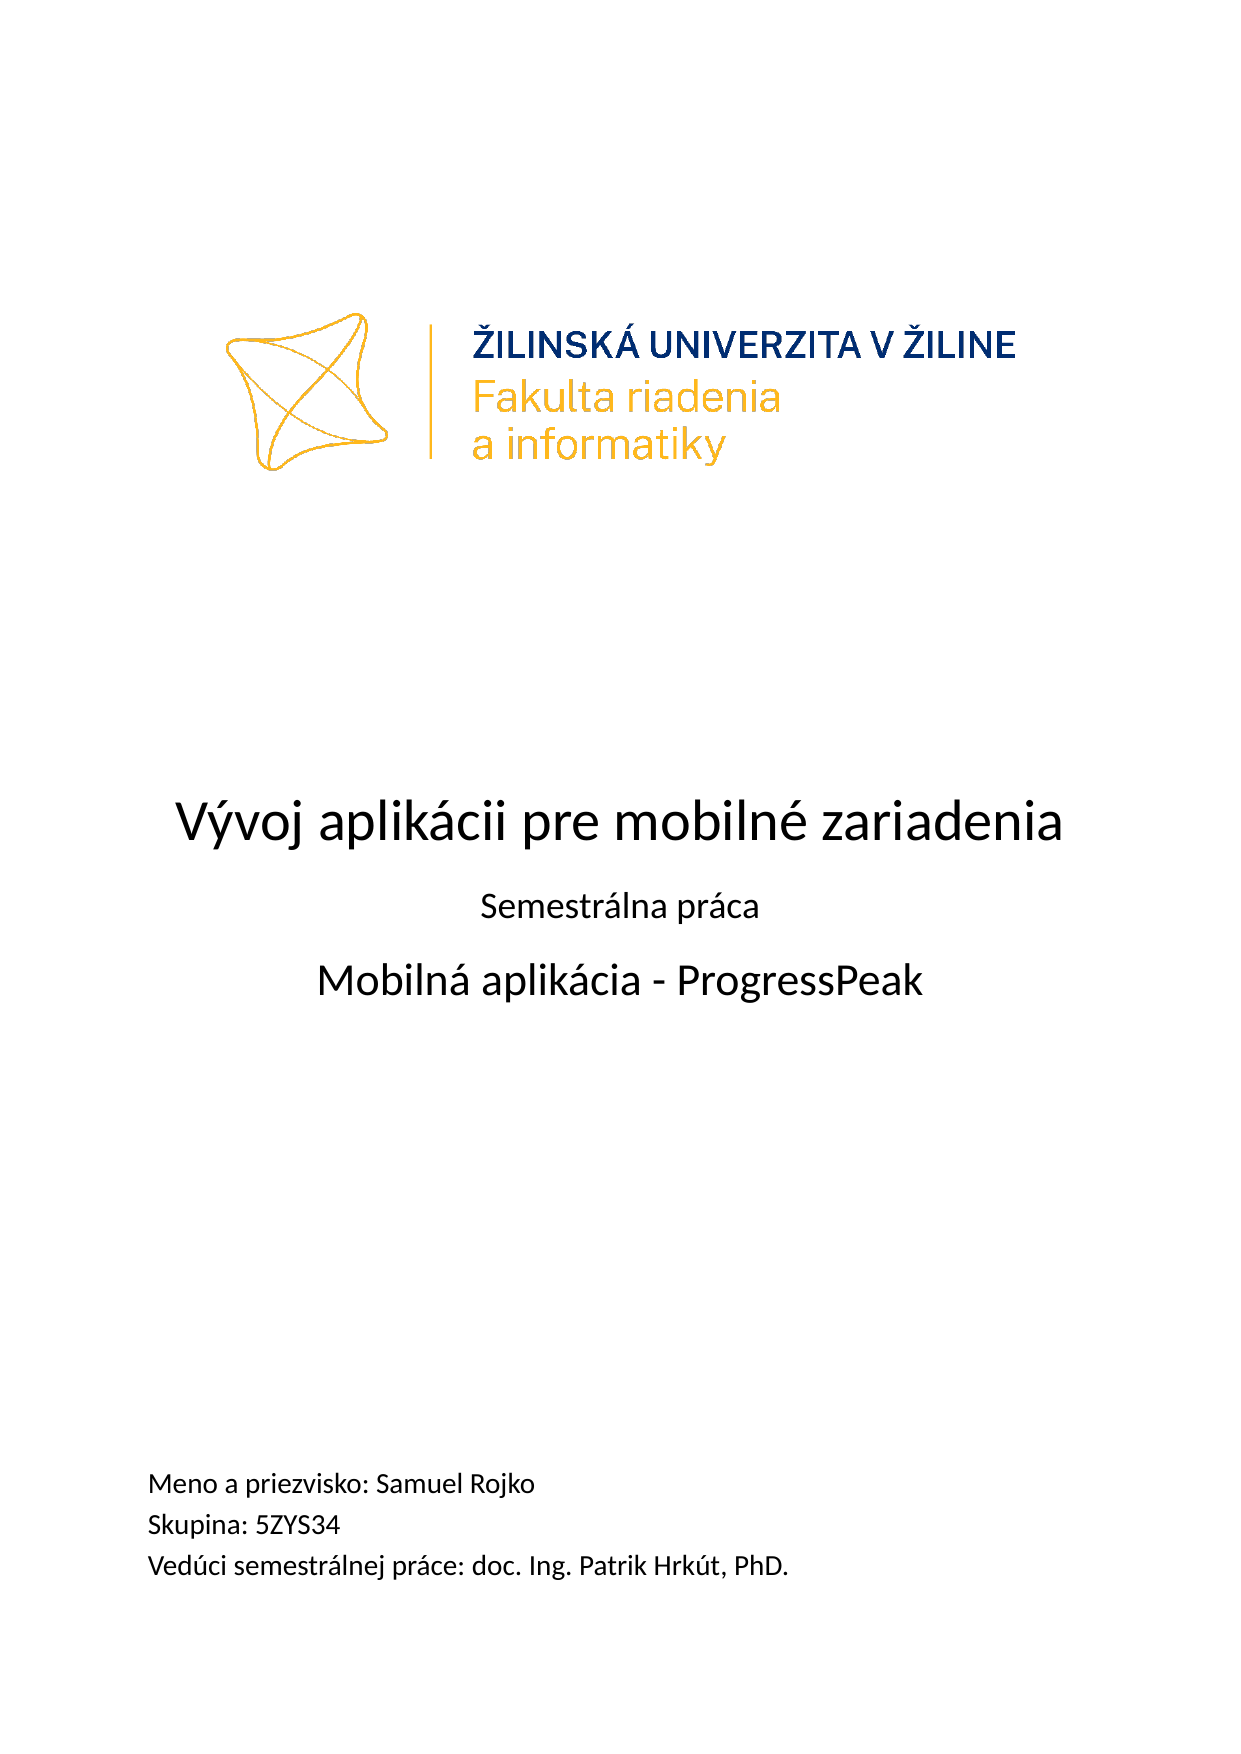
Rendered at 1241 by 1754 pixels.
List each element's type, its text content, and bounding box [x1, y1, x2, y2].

text Semestrálna práca [148, 882, 1093, 928]
text Vedúci semestrálnej práce: doc. Ing. Patrik Hrkút, PhD. [148, 1547, 1093, 1583]
text Mobilná aplikácia - ProgressPeak [148, 951, 1093, 1007]
text Vývoj aplikácii pre mobilné zariadenia [148, 783, 1093, 854]
picture [147, 235, 1093, 549]
text Meno a priezvisko: Samuel Rojko [148, 1465, 1093, 1501]
text Skupina: 5ZYS34 [148, 1506, 1093, 1542]
